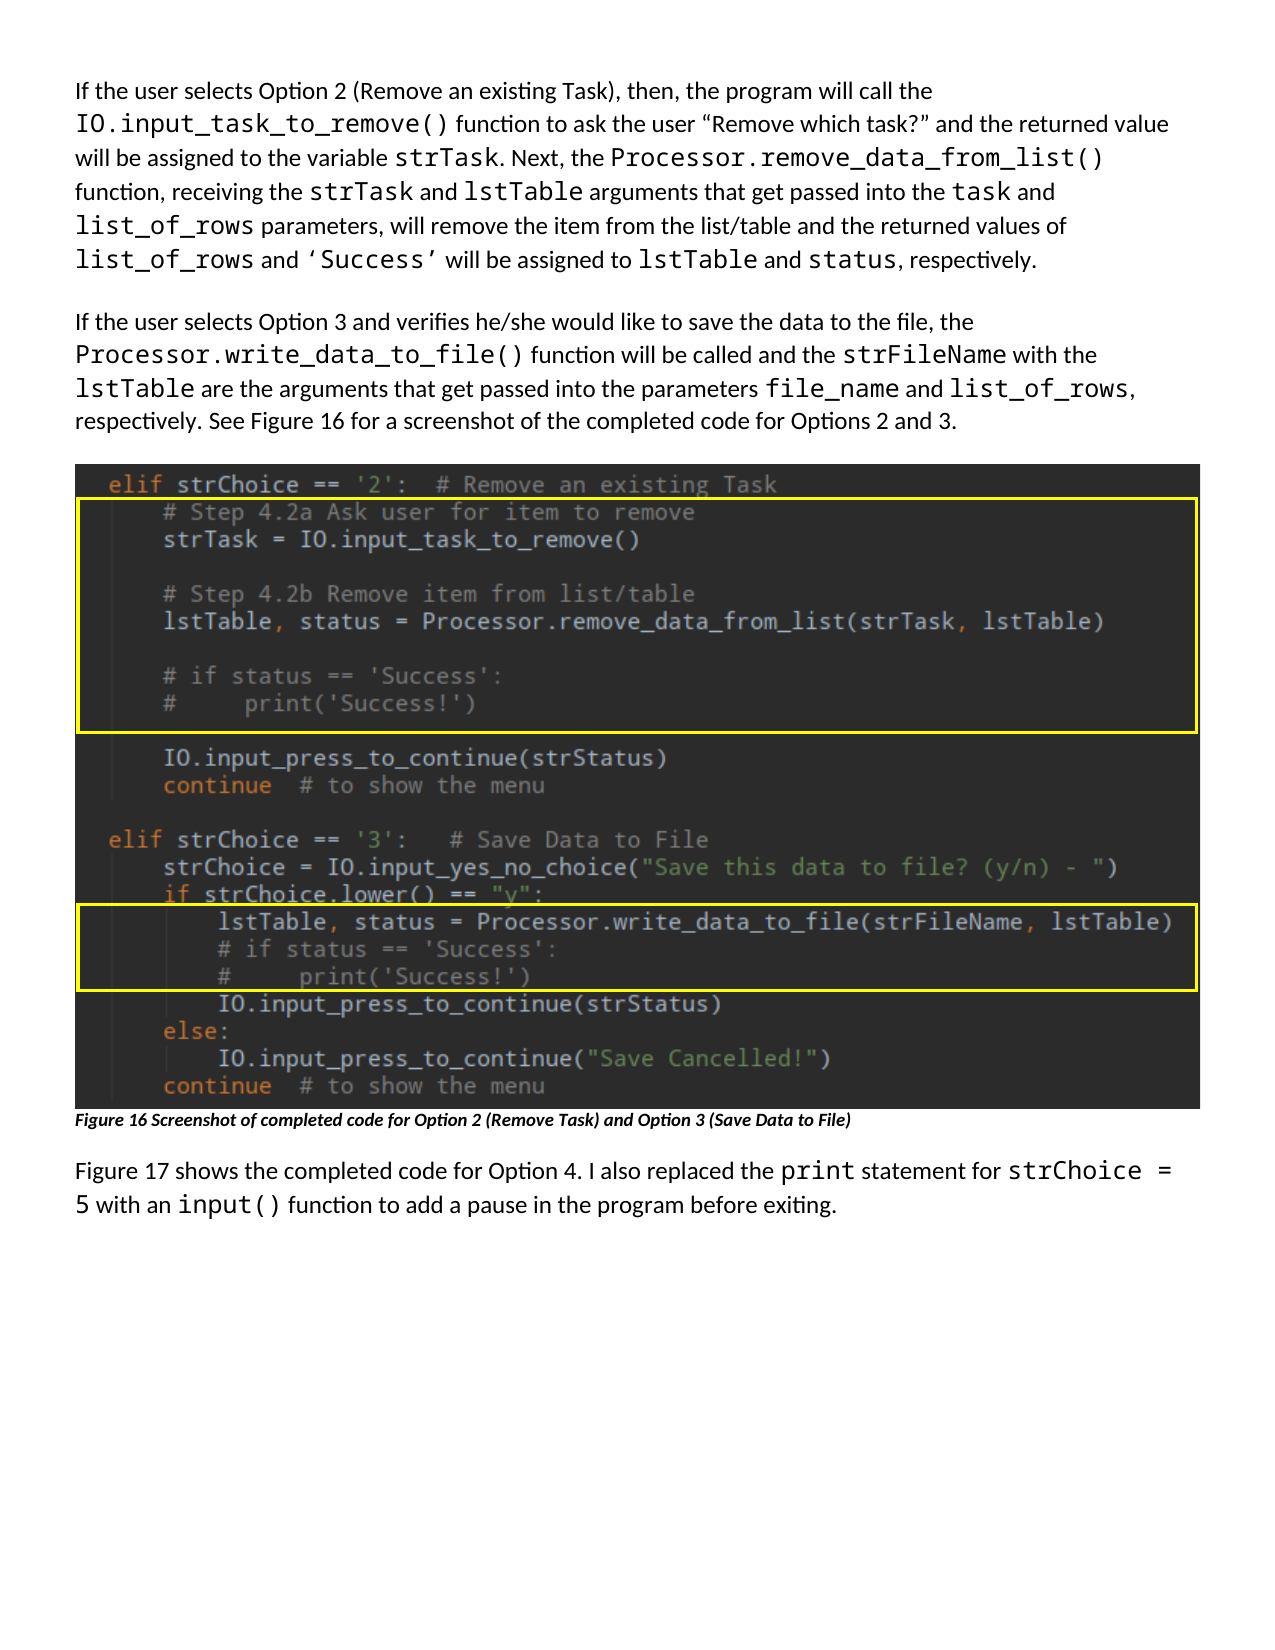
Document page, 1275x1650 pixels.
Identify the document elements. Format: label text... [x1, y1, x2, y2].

text If the user selects Option 3 and verifies he/she would like to save the data to the file, the Processor.write_data_to_file() function will be called and the strFileName with the lstTable are the arguments that get passed into the parameters file_name and list_of_rows, respectively. See Figure 16 for a screenshot of the completed code for Options 2 and 3. [75, 306, 1200, 436]
text If the user selects Option 2 (Remove an existing Task), then, the program will call the IO.input_task_to_remove() function to ask the user “Remove which task?” and the returned value will be assigned to the variable strTask. Next, the Processor.remove_data_from_list() function, receiving the strTask and lstTable arguments that get passed into the task and list_of_rows parameters, will remove the item from the list/table and the returned values of list_of_rows and ‘Success’ will be assigned to lstTable and status, respectively. [75, 75, 1200, 276]
text Figure 17 shows the completed code for Option 4. I also replaced the print statement for strChoice = 5 with an input() function to add a pause in the program before exiting. [75, 1152, 1200, 1220]
picture [75, 464, 1200, 1109]
text Figure 16 Screenshot of completed code for Option 2 (Remove Task) and Option 3 (Save Data to File) [75, 1109, 1200, 1131]
